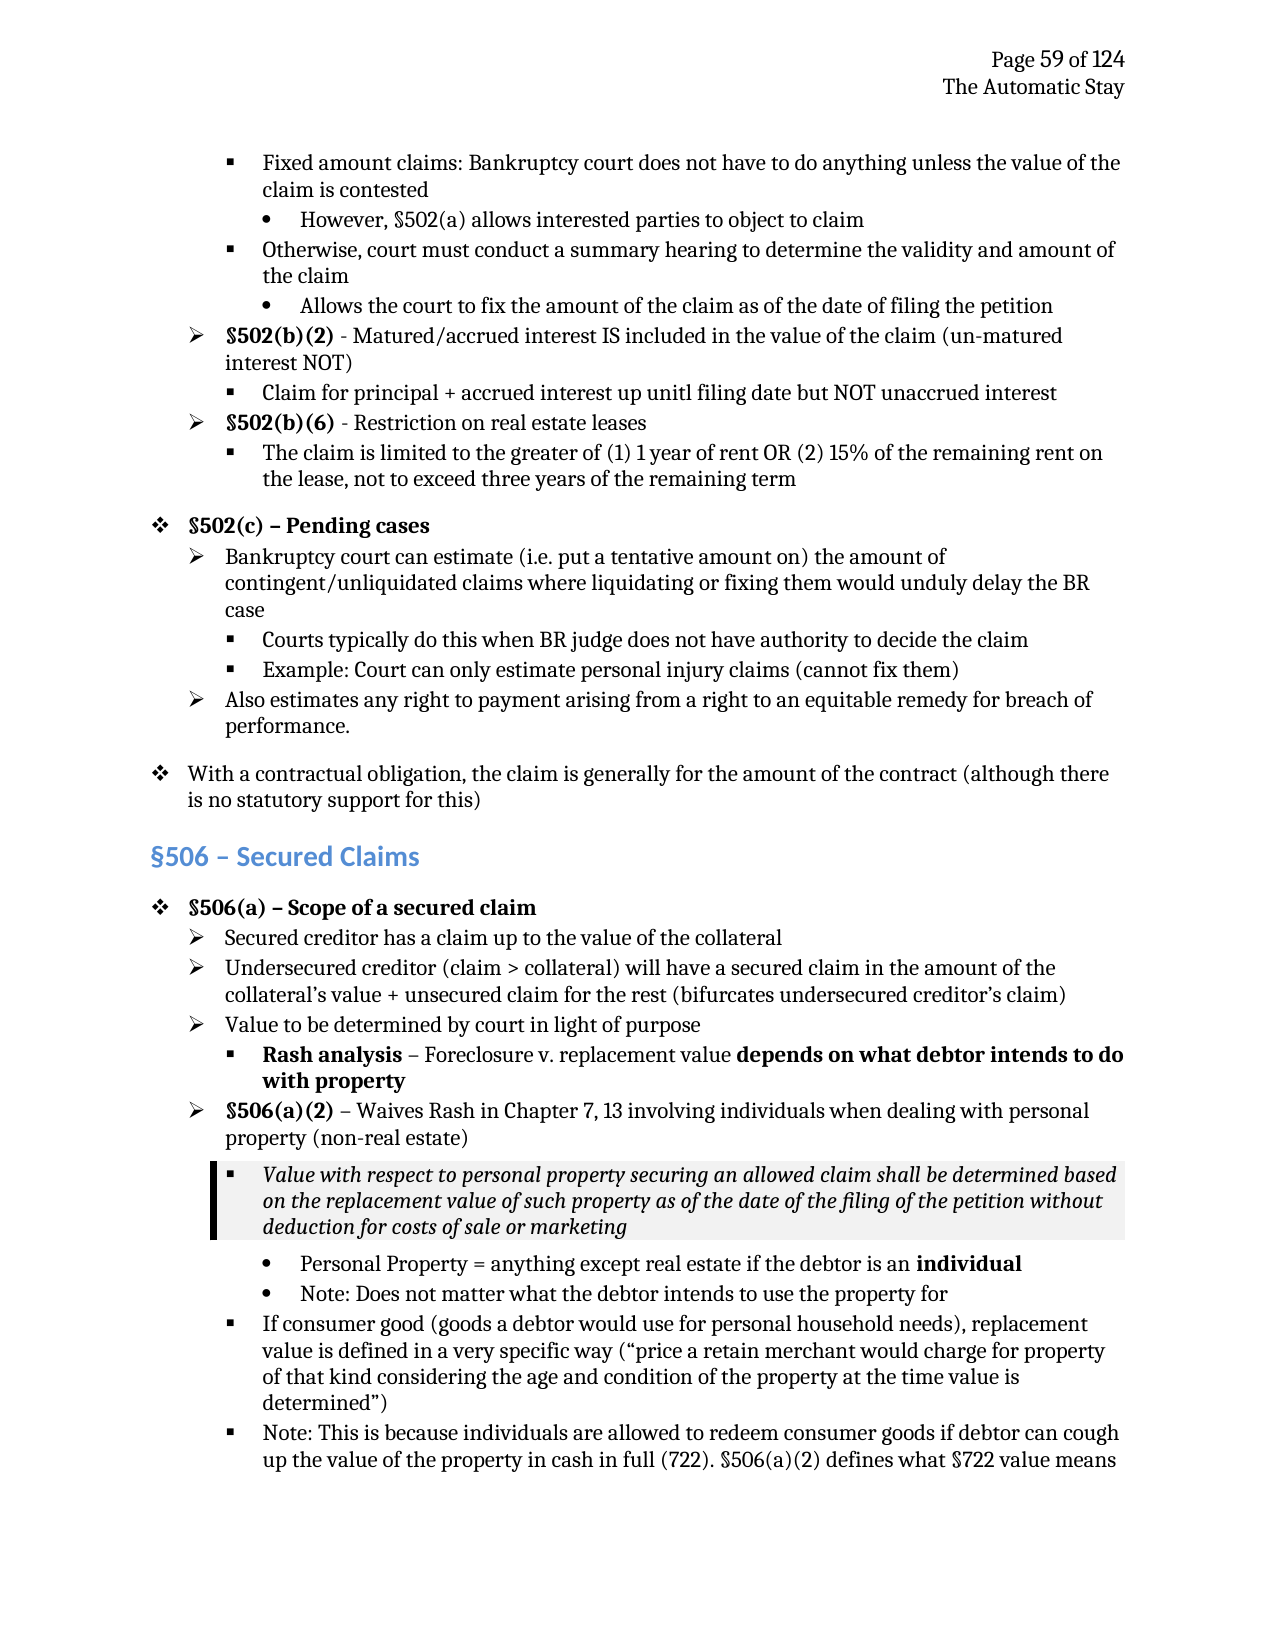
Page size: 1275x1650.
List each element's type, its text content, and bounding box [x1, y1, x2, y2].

list However, §502(a) allows interested parties to object to claim [262, 206, 1125, 233]
list Claim for principal + accrued interest up unitl filing date but NOT unaccrued interest [225, 379, 1125, 406]
list Otherwise, court must conduct a summary hearing to determine the validity and amount of the claim [225, 237, 1125, 289]
list §506(a)(2) – Waives Rash in Chapter 7, 13 involving individuals when dealing with personal property (non-real estate) [187, 1098, 1125, 1151]
list With a contractual obligation, the claim is generally for the amount of the contract (although there is no statutory support for this) [150, 760, 1125, 813]
list The claim is limited to the greater of (1) 1 year of rent OR (2) 15% of the remaining rent on the lease, not to exceed three years of the remaining term [225, 440, 1125, 492]
list Note: Does not matter what the debtor intends to use the property for [262, 1281, 1125, 1307]
list Rash analysis – Foreclosure v. replacement value depends on what debtor intends to do with property [225, 1042, 1125, 1094]
list Bankruptcy court can estimate (i.e. put a tentative amount on) the amount of contingent/unliquidated claims where liquidating or fixing them would unduly delay the BR case [187, 544, 1125, 623]
list Value to be determined by court in light of purpose [187, 1012, 1125, 1038]
list §502(b)(2) - Matured/accrued interest IS included in the value of the claim (un-matured interest NOT) [187, 323, 1125, 376]
list If consumer good (goods a debtor would use for personal household needs), replacement value is defined in a very specific way (“price a retain merchant would charge for property of that kind considering the age and condition of the property at the time value is determined”) [225, 1311, 1125, 1416]
list §506(a) – Scope of a secured claim [150, 894, 1125, 921]
subtitle §506 – Secured Claims [150, 838, 1125, 874]
list Note: This is because individuals are allowed to redeem consumer goods if debtor can cough up the value of the property in cash in full (722). §506(a)(2) defines what §722 value means [225, 1420, 1125, 1473]
list Courts typically do this when BR judge does not have authority to decide the claim [225, 627, 1125, 653]
list Also estimates any right to payment arising from a right to an equitable remedy for breach of performance. [187, 687, 1125, 739]
list Secured creditor has a claim up to the value of the collateral [187, 925, 1125, 951]
list Value with respect to personal property securing an allowed claim shall be determined based on the replacement value of such property as of the date of the filing of the petition without deduction for costs of sale or marketing [217, 1161, 1125, 1240]
list Example: Court can only estimate personal injury claims (cannot fix them) [225, 657, 1125, 683]
list Fixed amount claims: Bankruptcy court does not have to do anything unless the value of the claim is contested [225, 150, 1125, 203]
list Undersecured creditor (claim > collateral) will have a secured claim in the amount of the collateral’s value + unsecured claim for the rest (bifurcates undersecured creditor’s claim) [187, 955, 1125, 1008]
list Personal Property = anything except real estate if the debtor is an individual [262, 1251, 1125, 1277]
list Allows the court to fix the amount of the claim as of the date of filing the petition [262, 293, 1125, 319]
list §502(b)(6) - Restriction on real estate leases [187, 410, 1125, 436]
list §502(c) – Pending cases [150, 513, 1125, 540]
